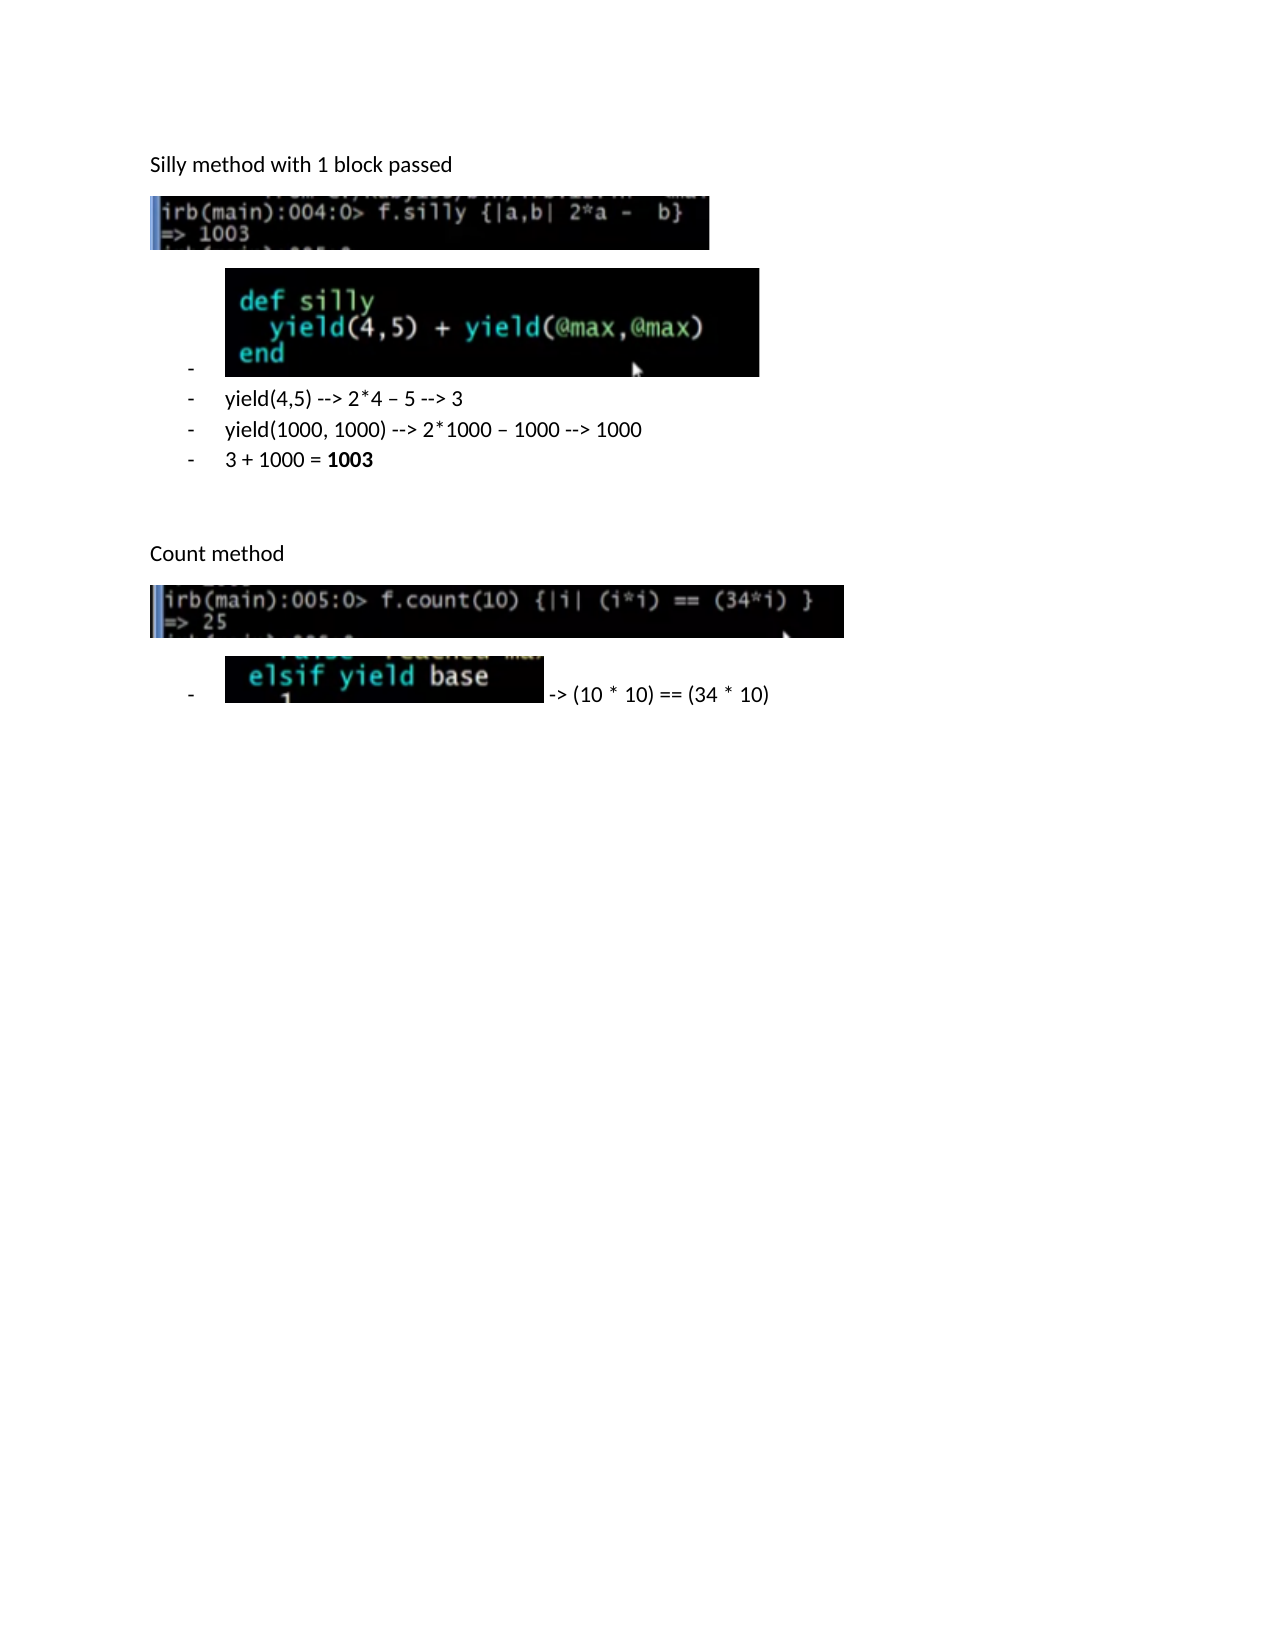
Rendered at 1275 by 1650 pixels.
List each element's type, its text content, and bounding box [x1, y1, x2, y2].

list 3 + 1000 = 1003 [187, 445, 1125, 473]
picture [150, 585, 844, 638]
text Count method [150, 539, 1125, 567]
text Silly method with 1 block passed [150, 150, 1125, 178]
list yield(1000, 1000) --> 2*1000 – 1000 --> 1000 [187, 415, 1125, 443]
list yield(4,5) --> 2*4 – 5 --> 3 [187, 384, 1125, 413]
picture [225, 268, 760, 377]
picture [150, 196, 710, 250]
picture [225, 656, 544, 703]
